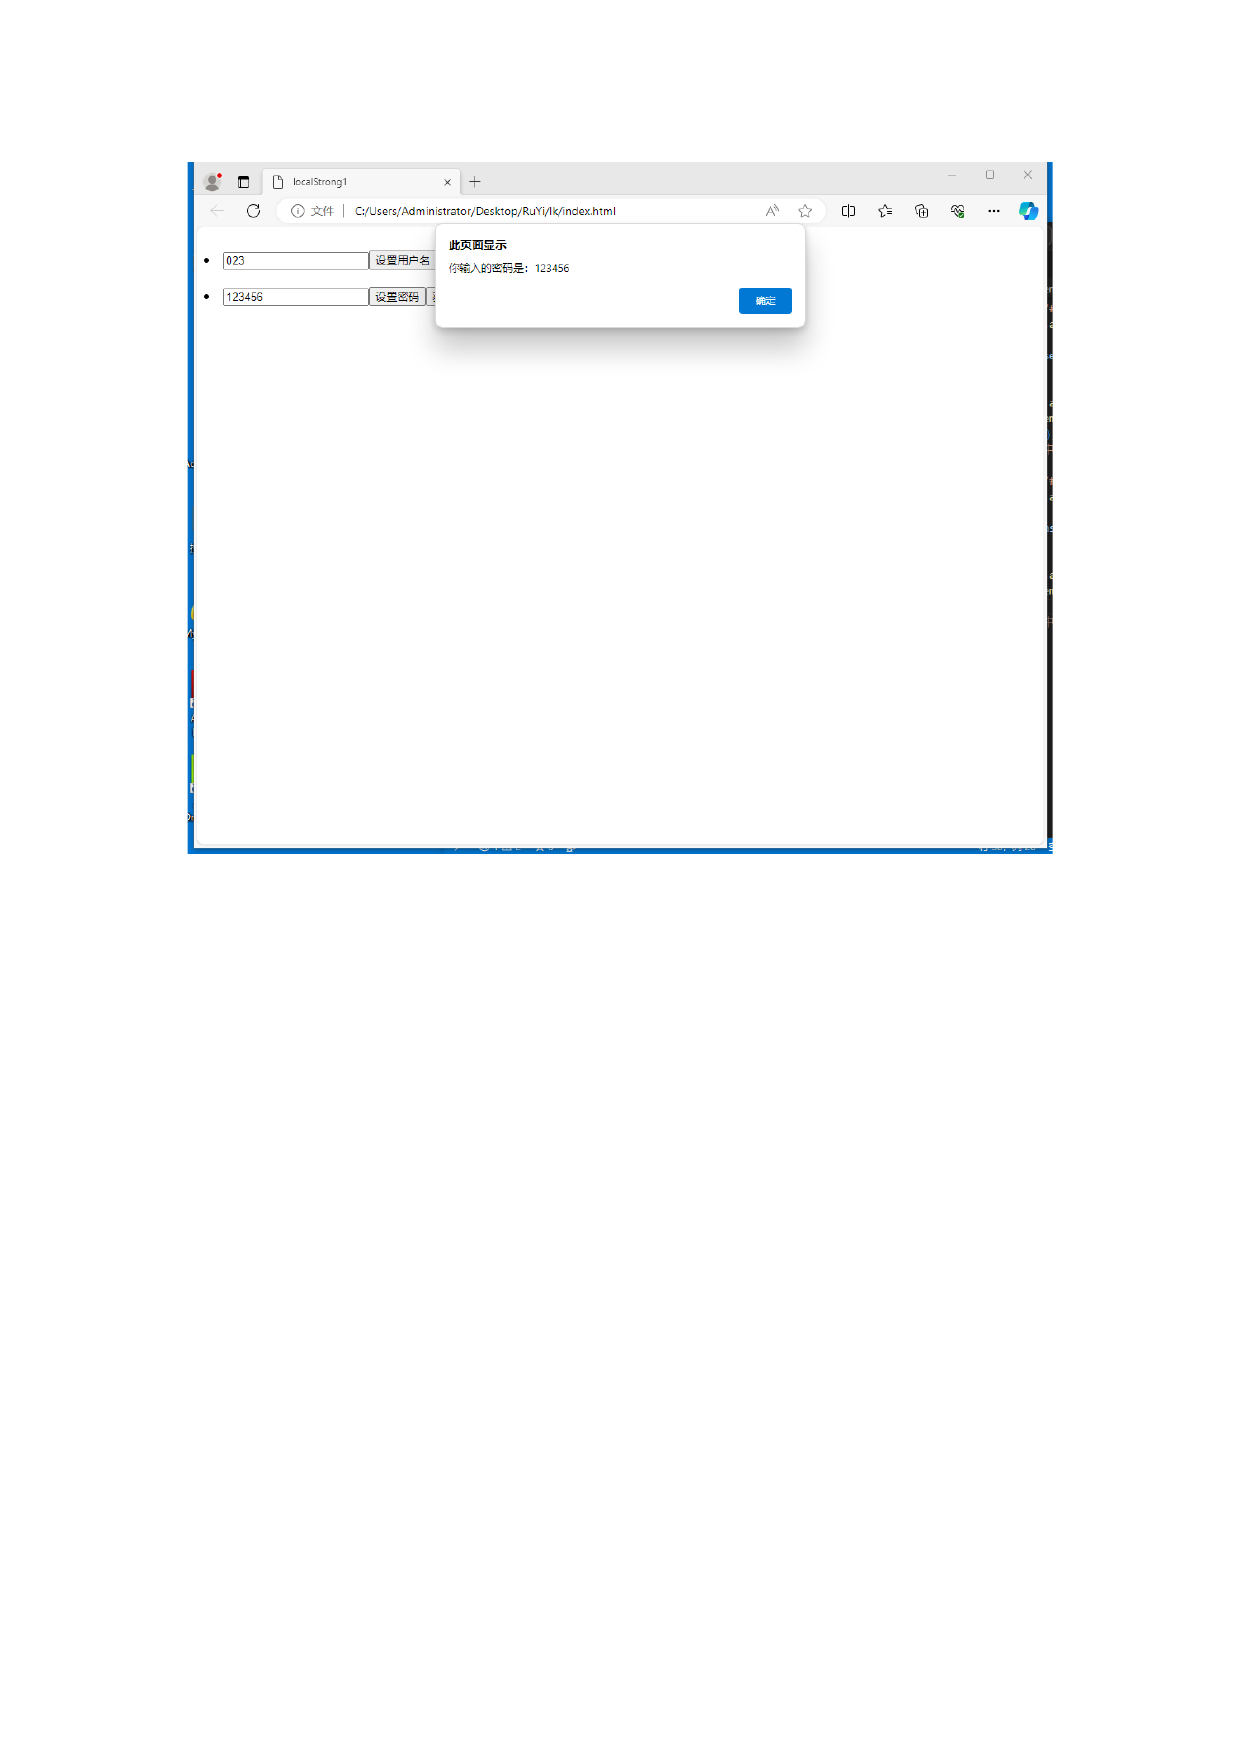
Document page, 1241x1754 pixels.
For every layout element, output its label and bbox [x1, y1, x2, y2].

picture [187, 162, 1053, 854]
